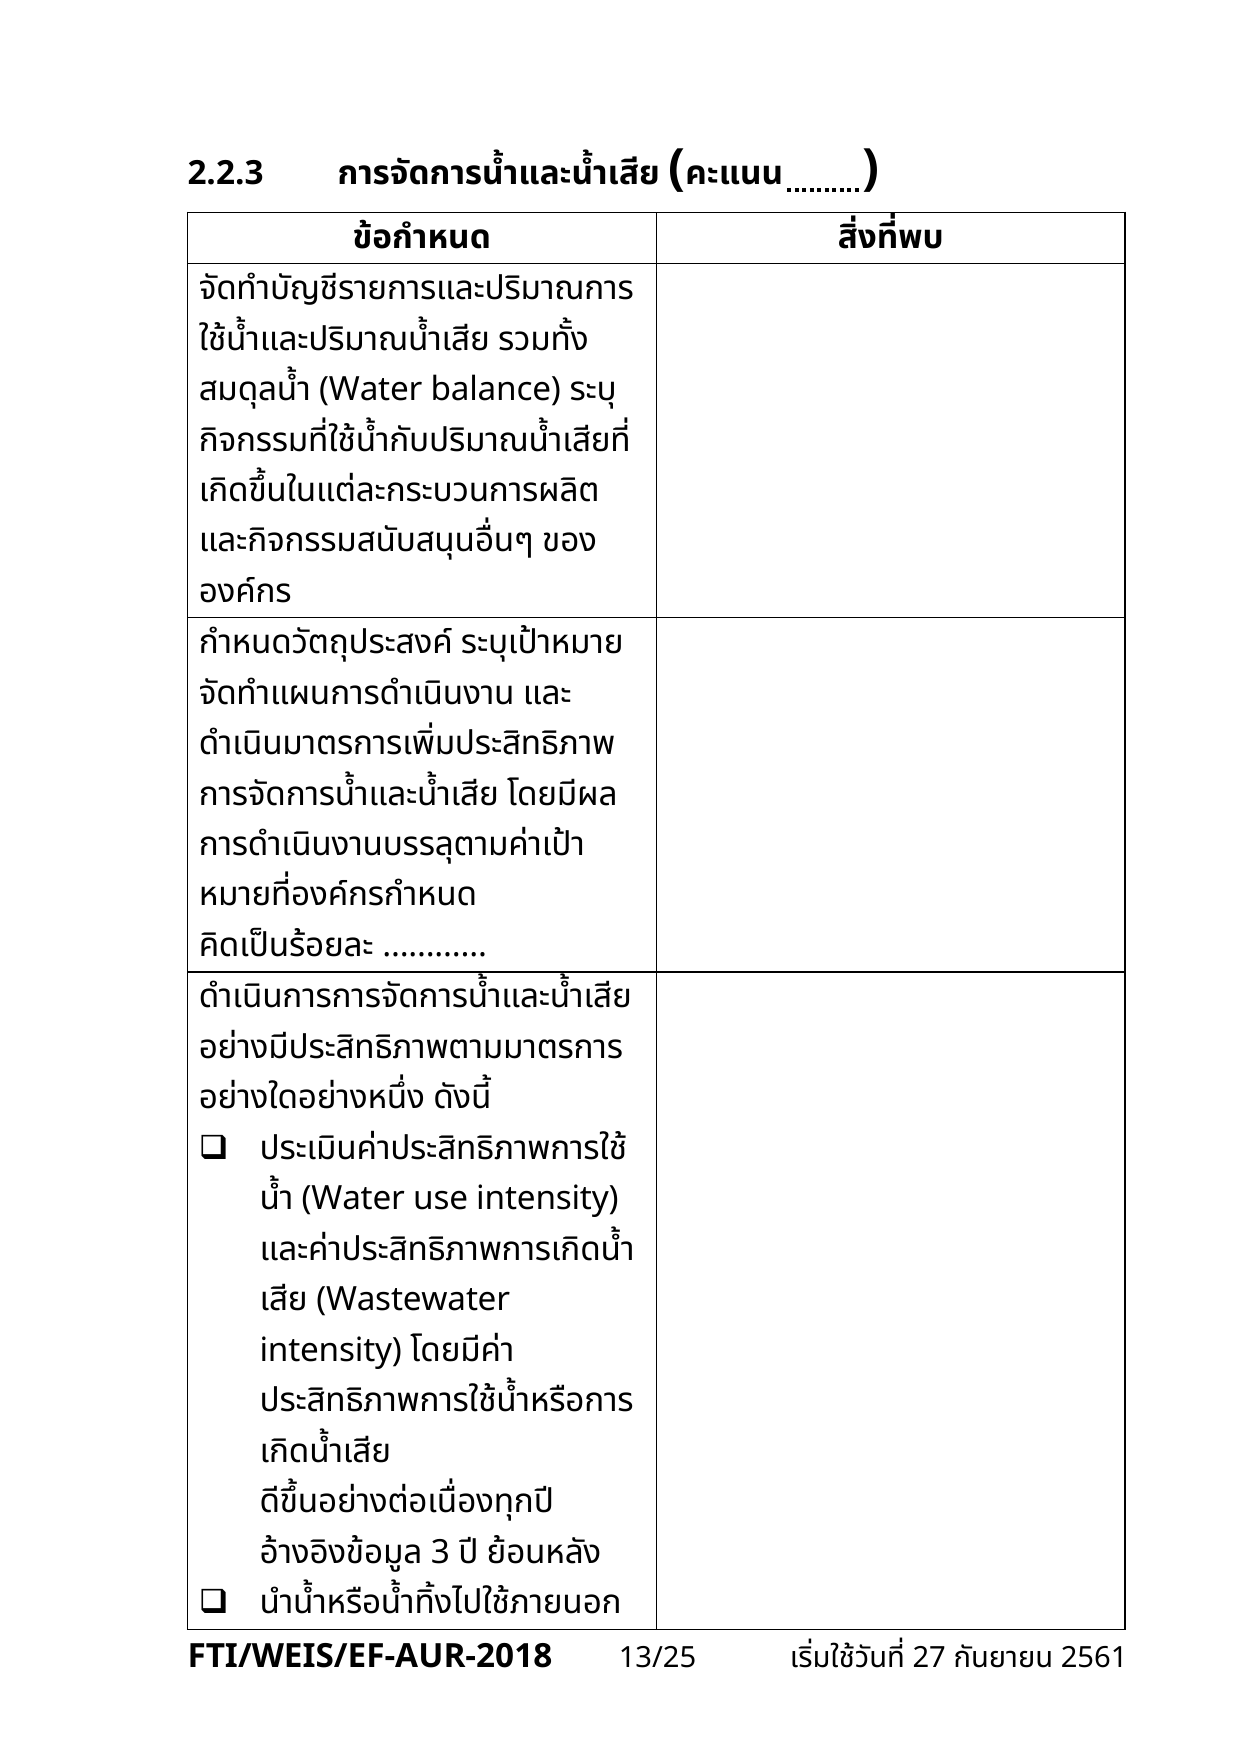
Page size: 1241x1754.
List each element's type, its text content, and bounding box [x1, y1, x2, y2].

subtitle การจัดการน้ำและน้ำเสีย (คะแนน ) [187, 131, 1125, 199]
table_cell [657, 618, 1124, 971]
table_cell [657, 264, 1124, 617]
table_header ข้อกำหนด [188, 213, 656, 263]
table_cell [657, 973, 1124, 1629]
table_cell จัดทำบัญชีรายการและปริมาณการใช้น้ำและปริมาณน้ำเสีย รวมทั้ง สมดุลน้ำ (Water balance) ระบุกิจกรรมที่ใช้น้ำกับปริมาณน้ำเสียที่เกิดขึ้นในแต่ละกระบวนการผลิตและกิจกรรมสนับสนุนอื่นๆ ขององค์กร [188, 264, 656, 617]
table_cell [188, 973, 656, 1629]
table_header สิ่งที่พบ [657, 213, 1124, 263]
table_cell กำหนดวัตถุประสงค์ ระบุเป้าหมาย จัดทำแผนการดำเนินงาน และ ดำเนินมาตรการเพิ่มประสิทธิภาพการจัดการน้ำและน้ำเสีย โดยมีผลการดำเนินงานบรรลุตามค่าเป้าหมายที่องค์กรกำหนด คิดเป็นร้อยละ ............ [188, 618, 656, 971]
